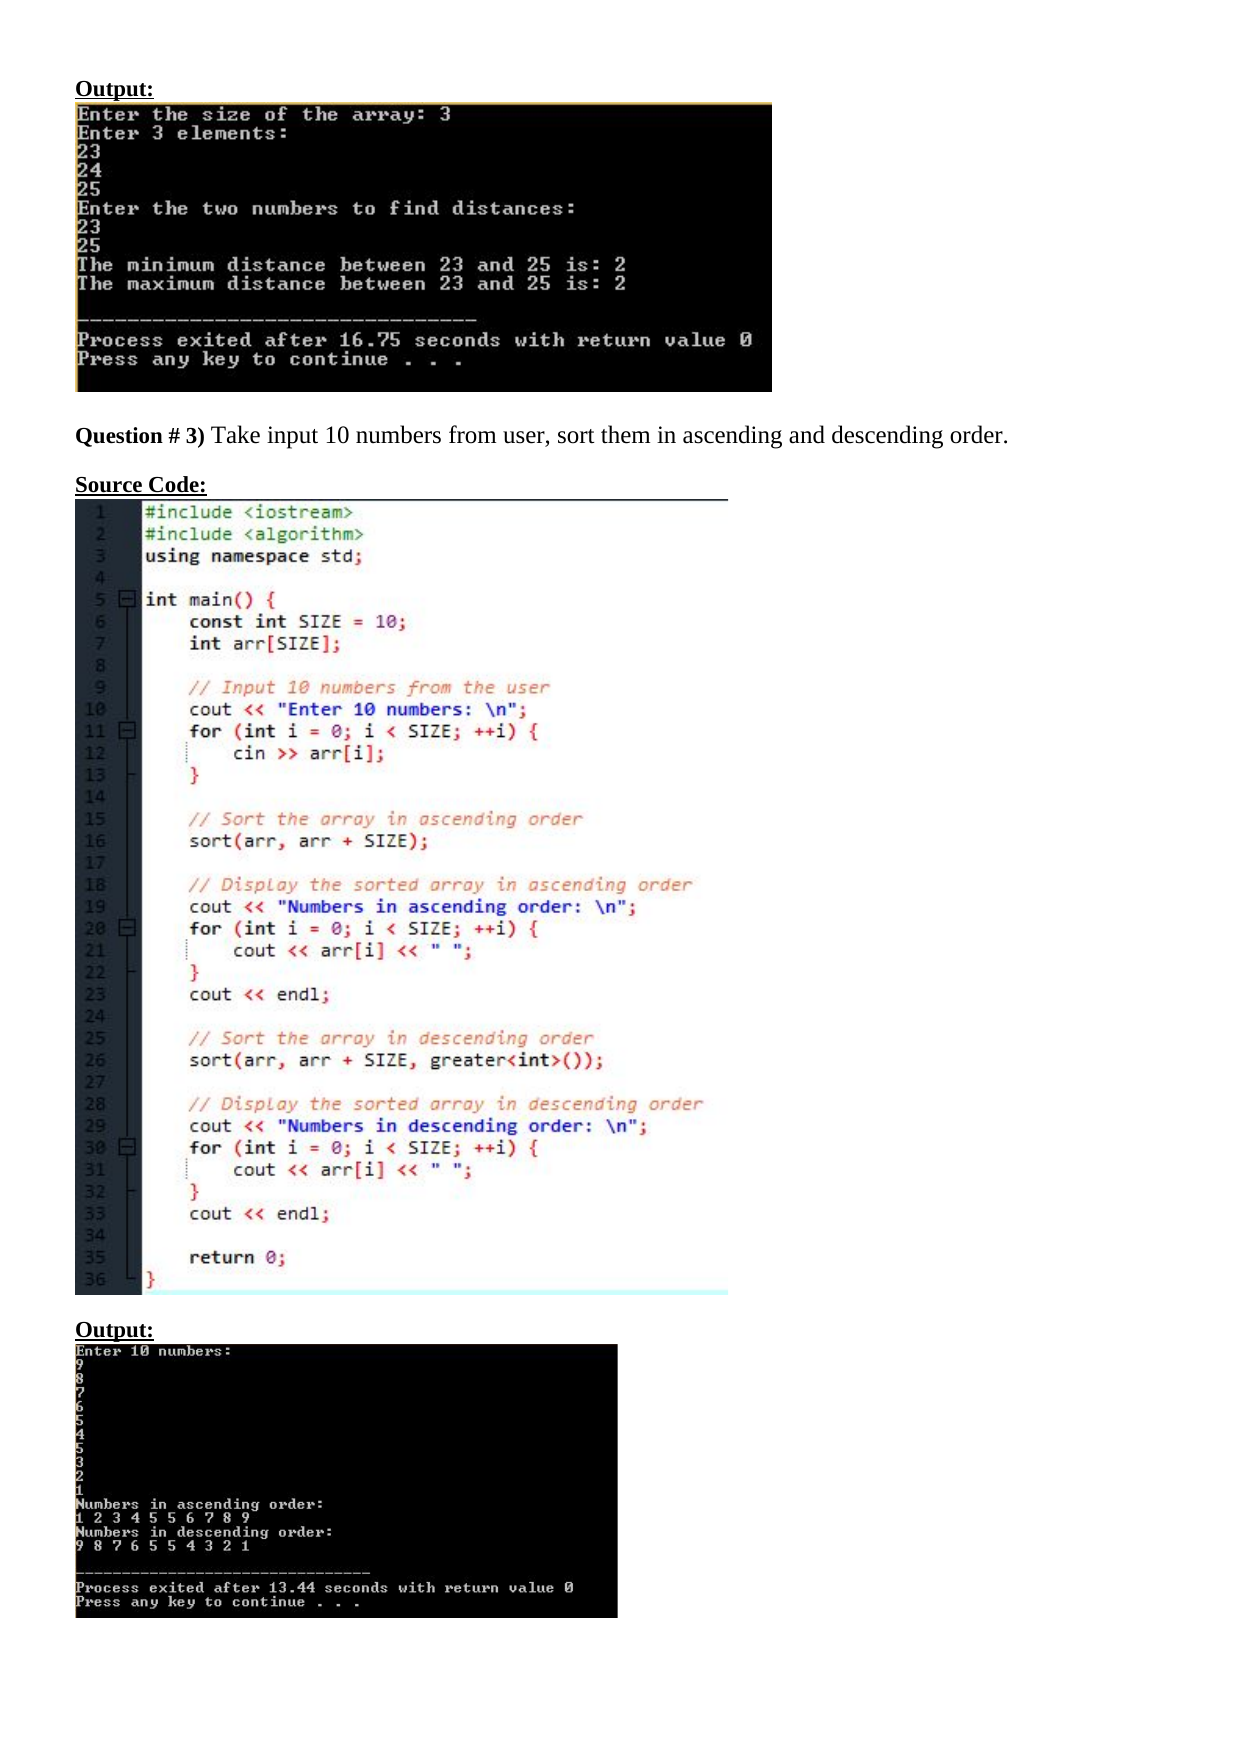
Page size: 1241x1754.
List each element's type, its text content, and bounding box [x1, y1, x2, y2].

text Question # 3) Take input 10 numbers from user, sort them in ascending and descending order. [75, 421, 1165, 449]
text Output: [75, 75, 1165, 101]
picture [75, 102, 772, 392]
text Source Code: [75, 471, 1165, 498]
picture [75, 1344, 618, 1618]
picture [75, 499, 729, 1295]
text Output: [75, 1316, 1165, 1343]
